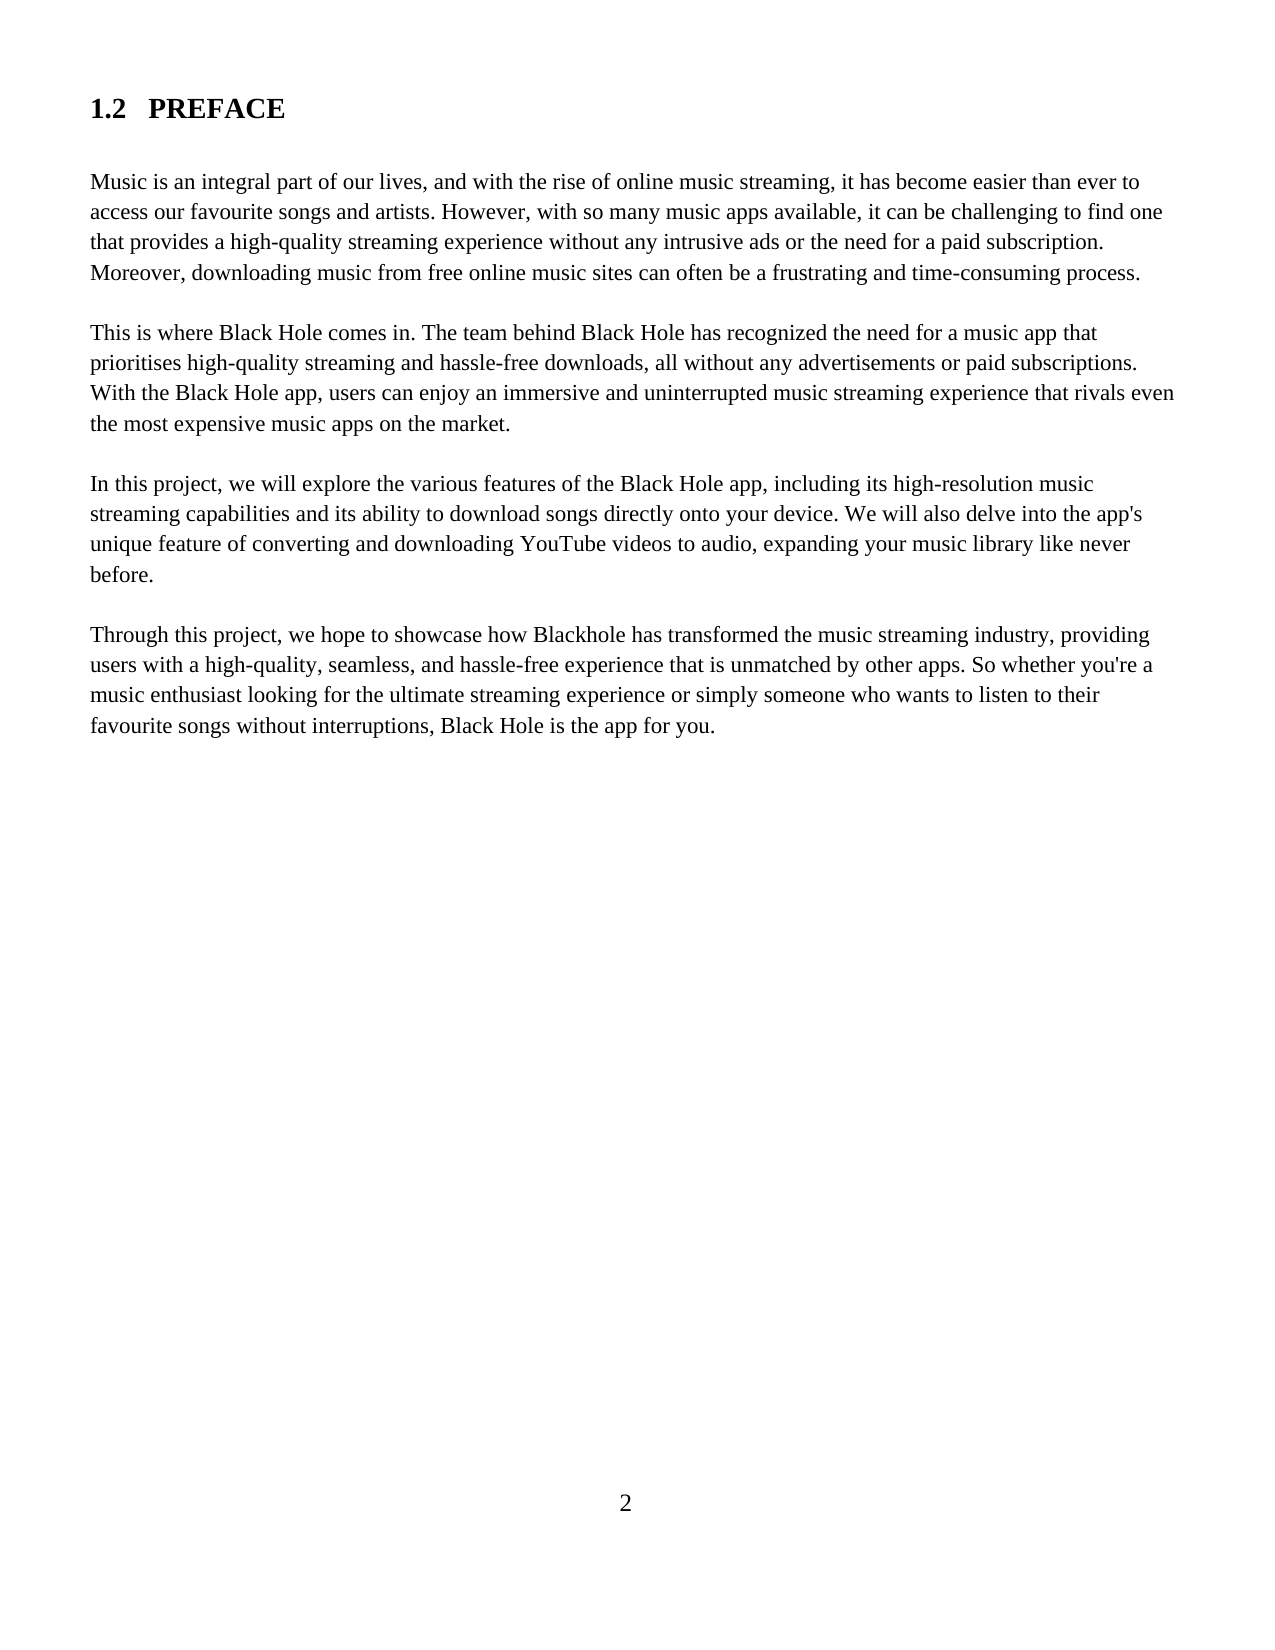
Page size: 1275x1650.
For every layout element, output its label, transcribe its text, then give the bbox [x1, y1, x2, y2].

text Music is an integral part of our lives, and with the rise of online music streaming, it has become easier than ever to access our favourite songs and artists. However, with so many music apps available, it can be challenging to find one that provides a high-quality streaming experience without any intrusive ads or the need for a paid subscription. Moreover, downloading music from free online music sites can often be a frustrating and time-consuming process. [90, 168, 1185, 285]
text Through this project, we hope to showcase how Blackhole has transformed the music streaming industry, providing users with a high-quality, seamless, and hassle-free experience that is unmatched by other apps. So whether you're a music enthusiast looking for the ultimate streaming experience or simply someone who wants to listen to their favourite songs without interruptions, Black Hole is the app for you. [90, 621, 1185, 738]
text In this project, we will explore the various features of the Black Hole app, including its high-resolution music streaming capabilities and its ability to download songs directly onto your device. We will also delve into the app's unique feature of converting and downloading YouTube videos to audio, expanding your music library like never before. [90, 470, 1185, 587]
text 2 [90, 1488, 1185, 1516]
text 1.2 PREFACE [90, 91, 1185, 124]
text This is where Black Hole comes in. The team behind Black Hole has recognized the need for a music app that prioritises high-quality streaming and hassle-free downloads, all without any advertisements or paid subscriptions. With the Black Hole app, users can enjoy an immersive and uninterrupted music streaming experience that rivals even the most expensive music apps on the market. [90, 319, 1185, 436]
